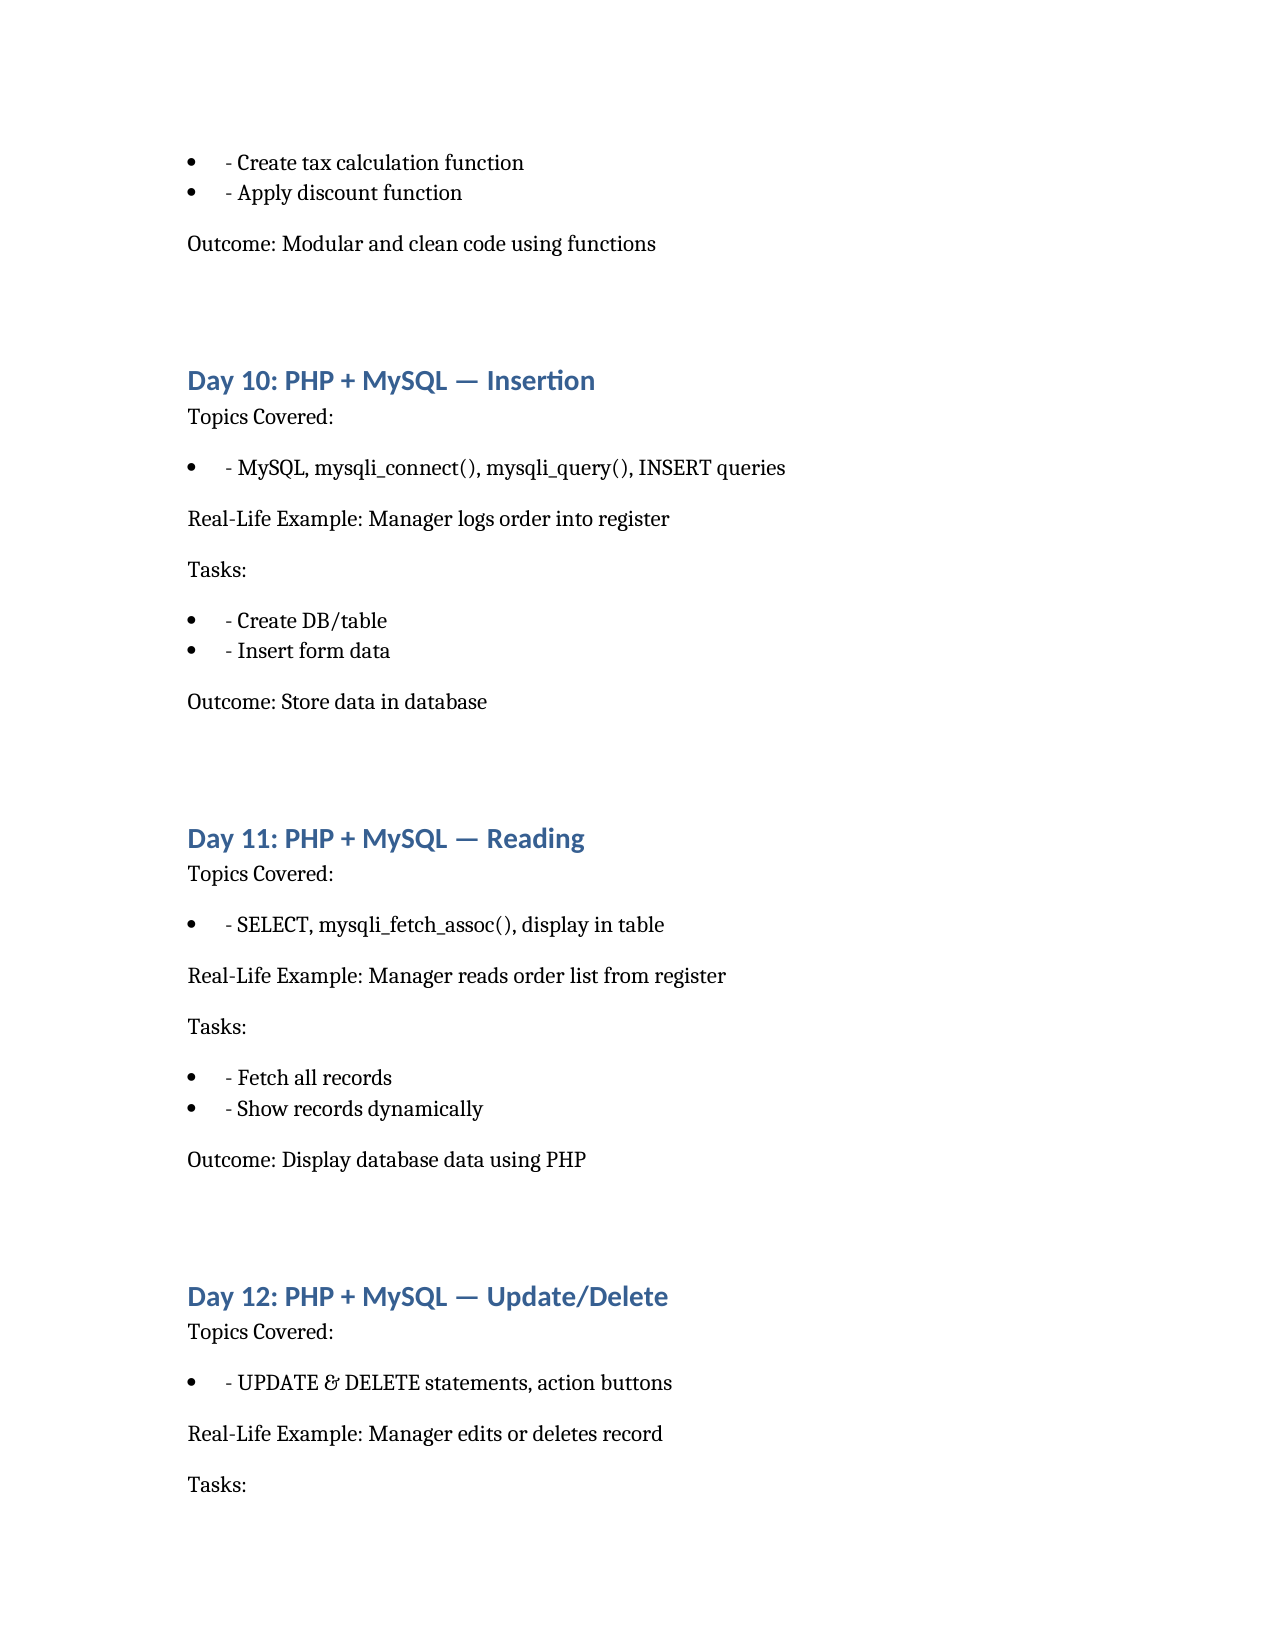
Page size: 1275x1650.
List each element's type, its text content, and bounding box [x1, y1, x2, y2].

text Topics Covered: [187, 1319, 1087, 1345]
list - Fetch all records [187, 1065, 1087, 1092]
text Topics Covered: [187, 403, 1087, 430]
list - Create DB/table [187, 608, 1087, 634]
text Real-Life Example: Manager logs order into register [187, 506, 1087, 532]
text Tasks: [187, 557, 1087, 583]
subtitle Day 12: PHP + MySQL — Update/Delete [187, 1278, 1087, 1313]
text Tasks: [187, 1014, 1087, 1041]
text Outcome: Store data in database [187, 689, 1087, 715]
text Real-Life Example: Manager edits or deletes record [187, 1421, 1087, 1447]
list - SELECT, mysqli_fetch_assoc(), display in table [187, 912, 1087, 938]
text Outcome: Modular and clean code using functions [187, 231, 1087, 258]
list - Insert form data [187, 638, 1087, 664]
subtitle Day 11: PHP + MySQL — Reading [187, 820, 1087, 856]
list - Show records dynamically [187, 1095, 1087, 1122]
list - MySQL, mysqli_connect(), mysqli_query(), INSERT queries [187, 454, 1087, 481]
list - Create tax calculation function [187, 150, 1087, 176]
text Outcome: Display database data using PHP [187, 1146, 1087, 1173]
subtitle Day 10: PHP + MySQL — Insertion [187, 362, 1087, 398]
list - UPDATE & DELETE statements, action buttons [187, 1370, 1087, 1396]
text Tasks: [187, 1472, 1087, 1498]
text Topics Covered: [187, 861, 1087, 887]
list - Apply discount function [187, 180, 1087, 207]
text Real-Life Example: Manager reads order list from register [187, 963, 1087, 989]
